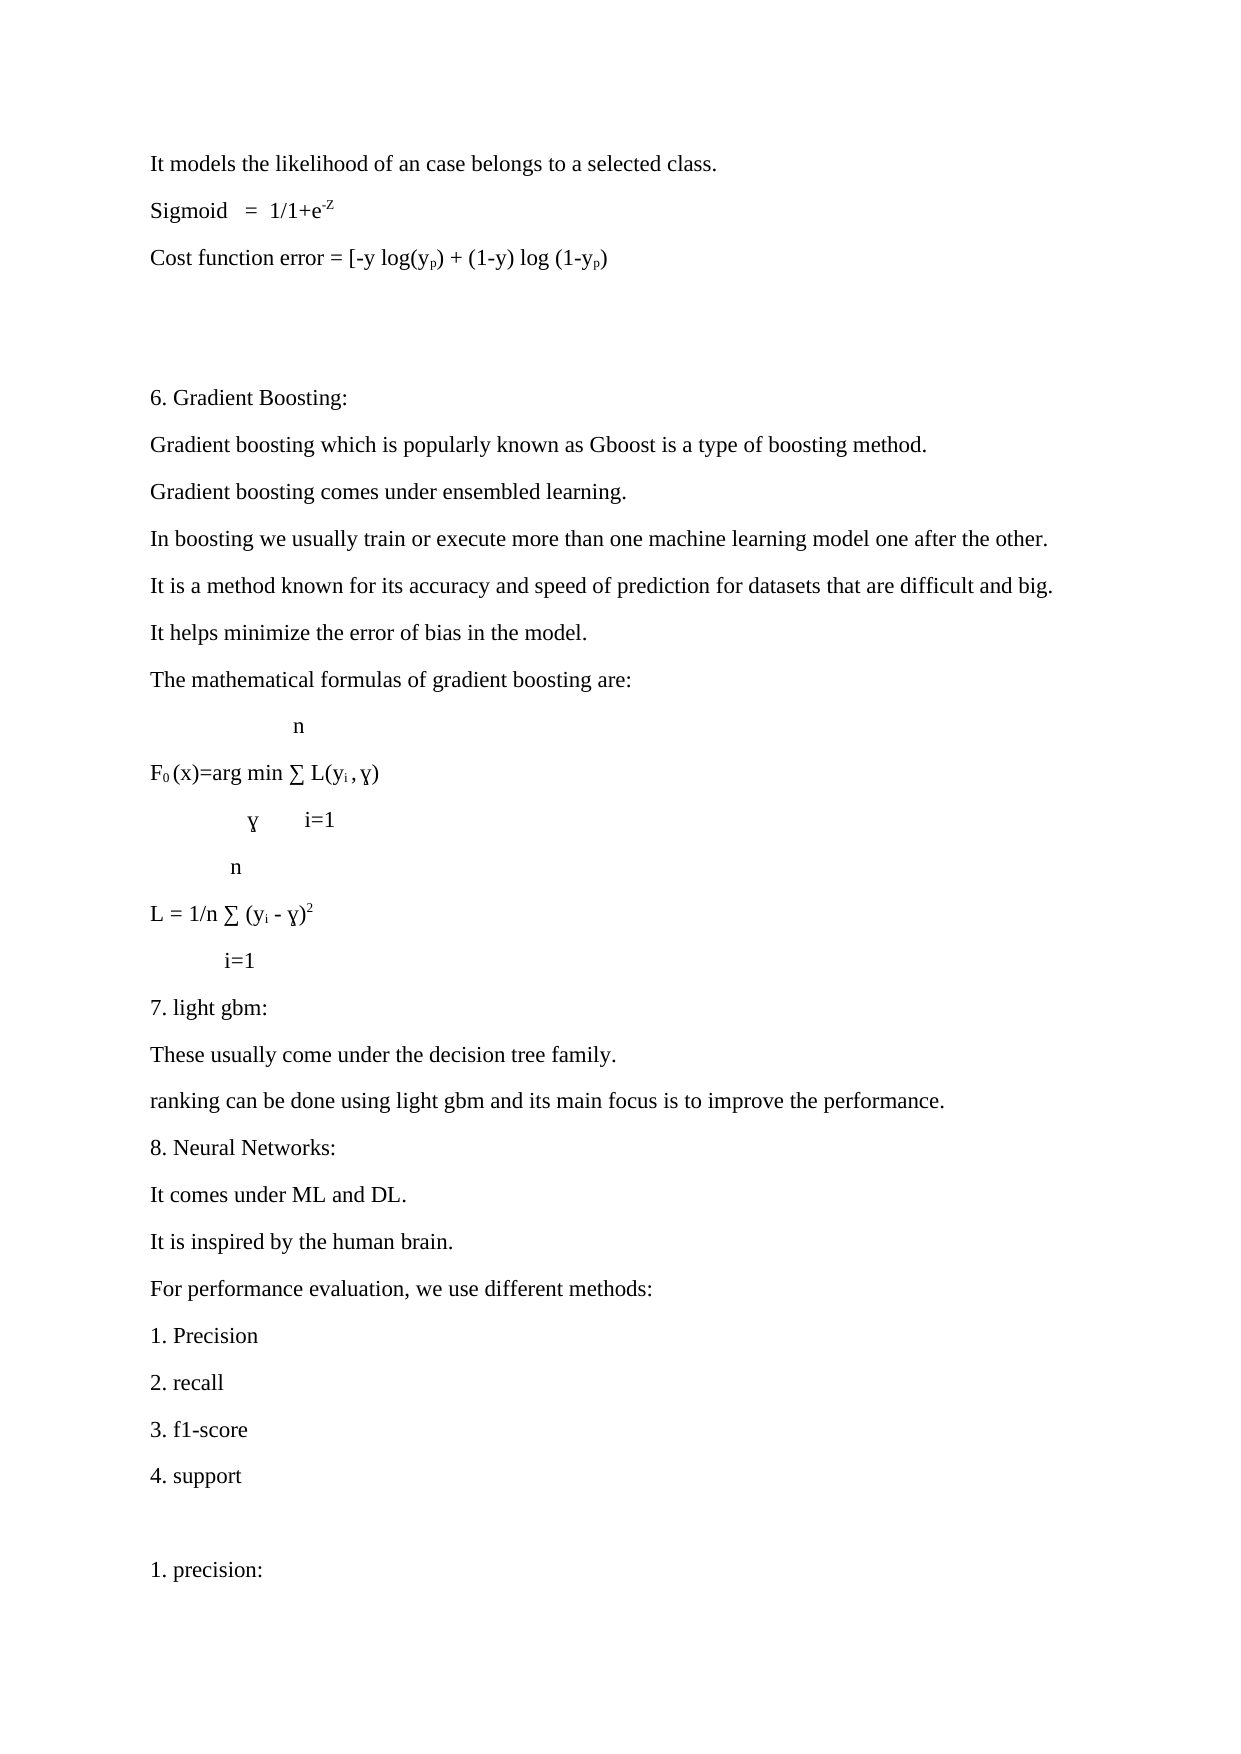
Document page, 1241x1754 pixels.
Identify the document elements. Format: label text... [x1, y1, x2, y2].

text Cost function error = [-y log(yp) + (1-y) log (1-yp) [150, 244, 1090, 270]
text ranking can be done using light gbm and its main focus is to improve the performance. [150, 1087, 1090, 1114]
text 6. Gradient Boosting: [150, 384, 1090, 411]
text Gradient boosting which is popularly known as Gboost is a type of boosting method. [150, 431, 1090, 458]
text Gradient boosting comes under ensembled learning. [150, 478, 1090, 504]
text i=1 [150, 947, 1090, 973]
text For performance evaluation, we use different methods: [150, 1275, 1090, 1301]
text 7. light gbm: [150, 994, 1090, 1020]
text 8. Neural Networks: [150, 1134, 1090, 1161]
text These usually come under the decision tree family. [150, 1041, 1090, 1067]
text F0 (x)=arg min ∑ L(yi , ɣ) [150, 759, 1090, 786]
text It helps minimize the error of bias in the model. [150, 619, 1090, 645]
text It comes under ML and DL. [150, 1181, 1090, 1208]
text n [150, 853, 1090, 879]
text In boosting we usually train or execute more than one machine learning model one after the other. [150, 525, 1090, 551]
text 1. Precision [150, 1322, 1090, 1348]
text It models the likelihood of an case belongs to a selected class. [150, 150, 1090, 176]
text It is a method known for its accuracy and speed of prediction for datasets that are difficult and big. [150, 572, 1090, 598]
text The mathematical formulas of gradient boosting are: [150, 666, 1090, 692]
text Sigmoid = 1/1+e-Z [150, 197, 1090, 223]
text 2. recall [150, 1369, 1090, 1395]
text 3. f1-score [150, 1416, 1090, 1442]
text L = 1/n ∑ (yi - ɣ)2 [150, 900, 1090, 926]
text n [150, 712, 1090, 739]
text It is inspired by the human brain. [150, 1228, 1090, 1254]
text ɣ i=1 [150, 806, 1090, 833]
text 4. support [150, 1462, 1090, 1489]
text 1. precision: [150, 1556, 1090, 1583]
